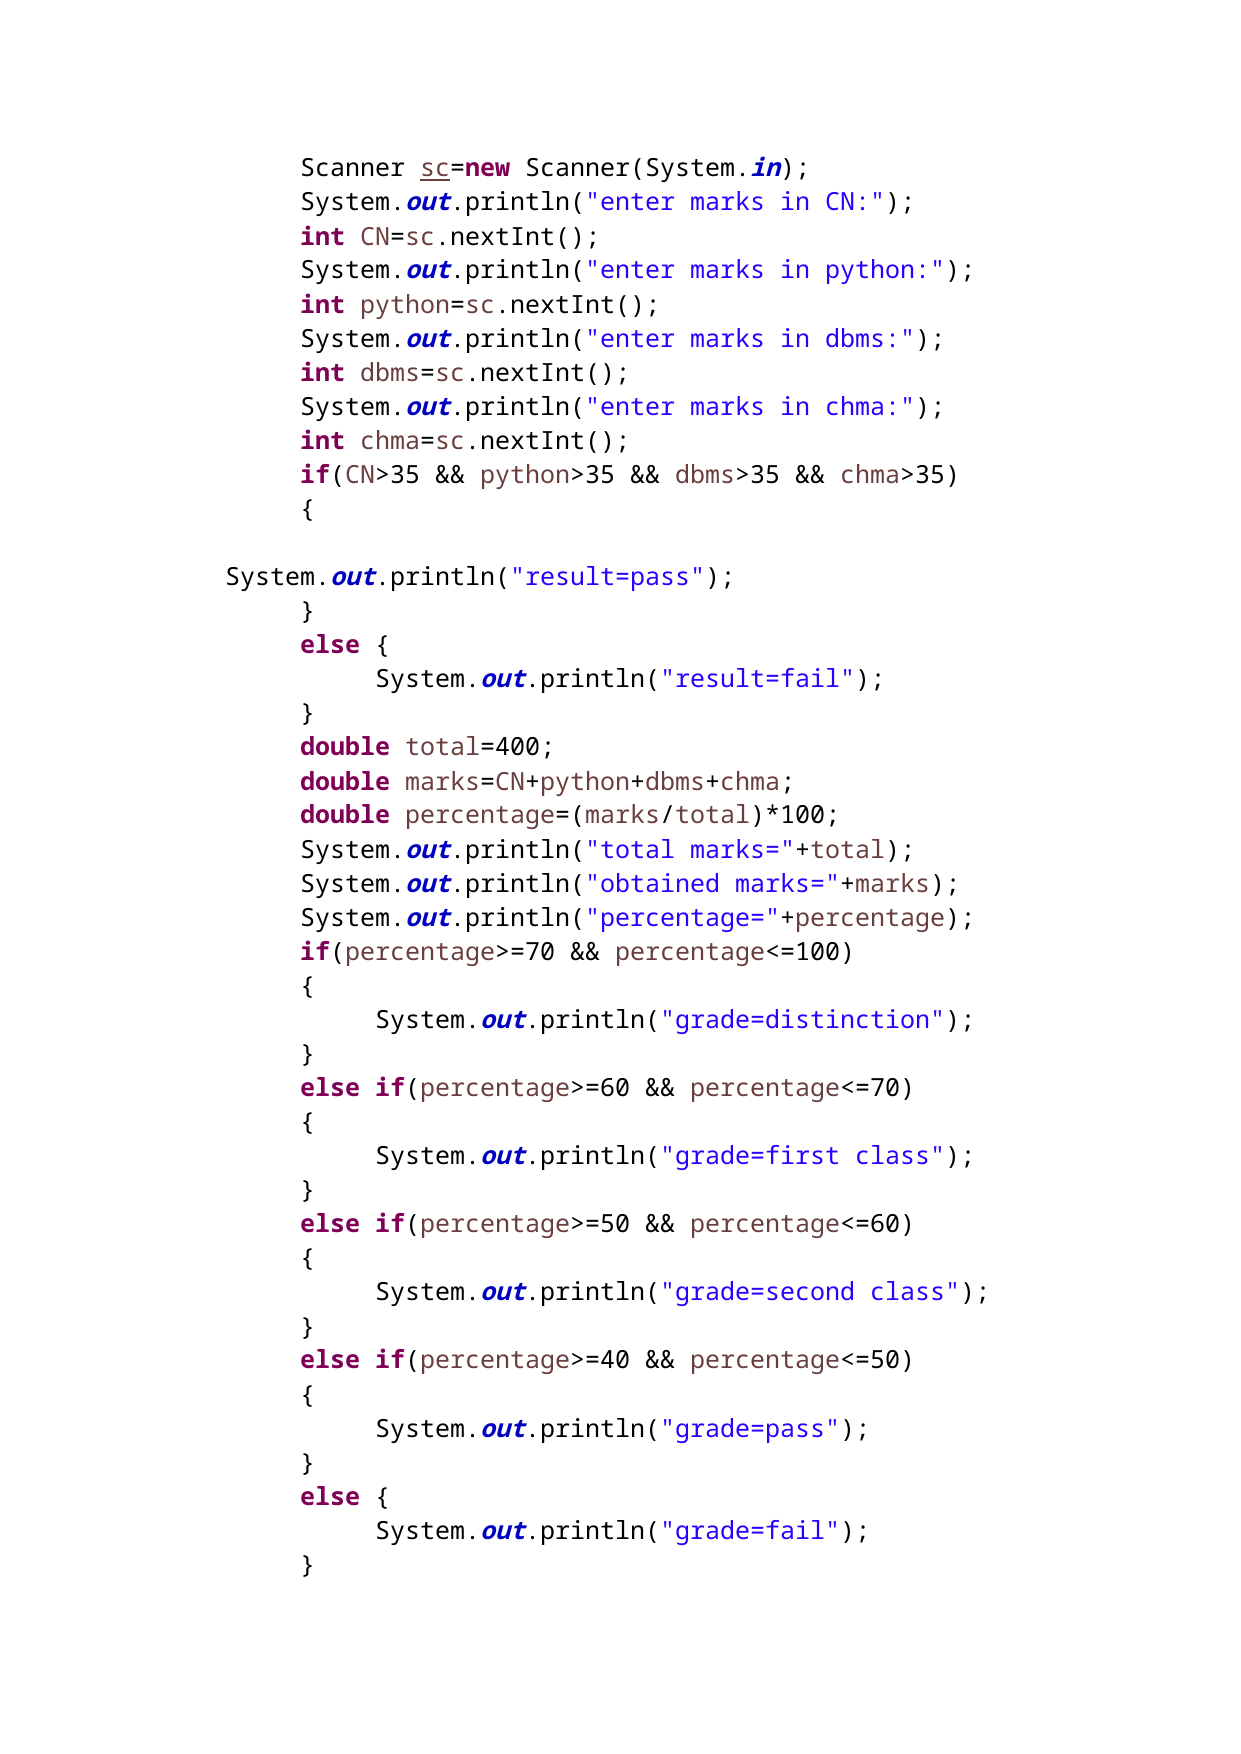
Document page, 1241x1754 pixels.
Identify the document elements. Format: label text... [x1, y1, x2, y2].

text else if(percentage>=60 && percentage<=70) [150, 1070, 1090, 1104]
text System.out.println("grade=second class"); [150, 1274, 1090, 1308]
text if(percentage>=70 && percentage<=100) [150, 933, 1090, 967]
text int chma=sc.nextInt(); [150, 422, 1090, 457]
text } [150, 1172, 1090, 1206]
text int dbms=sc.nextInt(); [150, 354, 1090, 388]
text int python=sc.nextInt(); [150, 286, 1090, 320]
text } [150, 1444, 1090, 1478]
text System.out.println("grade=distinction"); [150, 1002, 1090, 1036]
text System.out.println("total marks="+total); [150, 831, 1090, 865]
text System.out.println("grade=fail"); [150, 1512, 1090, 1547]
text System.out.println("enter marks in dbms:"); [150, 320, 1090, 354]
text { [150, 1104, 1090, 1138]
text System.out.println("result=fail"); [150, 661, 1090, 695]
text } [150, 1547, 1090, 1581]
text System.out.println("grade=pass"); [150, 1410, 1090, 1444]
text { [150, 491, 1090, 525]
text System.out.println("result=pass"); [150, 559, 1090, 593]
text { [150, 967, 1090, 1002]
text System.out.println("grade=first class"); [150, 1138, 1090, 1172]
text double marks=CN+python+dbms+chma; [150, 763, 1090, 797]
text } [150, 1308, 1090, 1342]
text System.out.println("enter marks in chma:"); [150, 388, 1090, 422]
text else if(percentage>=40 && percentage<=50) [150, 1342, 1090, 1376]
text double percentage=(marks/total)*100; [150, 797, 1090, 831]
text else if(percentage>=50 && percentage<=60) [150, 1206, 1090, 1240]
text else { [150, 627, 1090, 661]
text System.out.println("percentage="+percentage); [150, 899, 1090, 933]
text System.out.println("enter marks in python:"); [150, 252, 1090, 286]
text int CN=sc.nextInt(); [150, 218, 1090, 252]
text System.out.println("enter marks in CN:"); [150, 184, 1090, 218]
text double total=400; [150, 729, 1090, 763]
text { [150, 1240, 1090, 1274]
text } [150, 593, 1090, 627]
text { [150, 1376, 1090, 1410]
text } [150, 1036, 1090, 1070]
text } [150, 695, 1090, 729]
text System.out.println("obtained marks="+marks); [150, 865, 1090, 899]
text else { [150, 1478, 1090, 1512]
text Scanner sc=new Scanner(System.in); [150, 150, 1090, 184]
text if(CN>35 && python>35 && dbms>35 && chma>35) [150, 457, 1090, 491]
